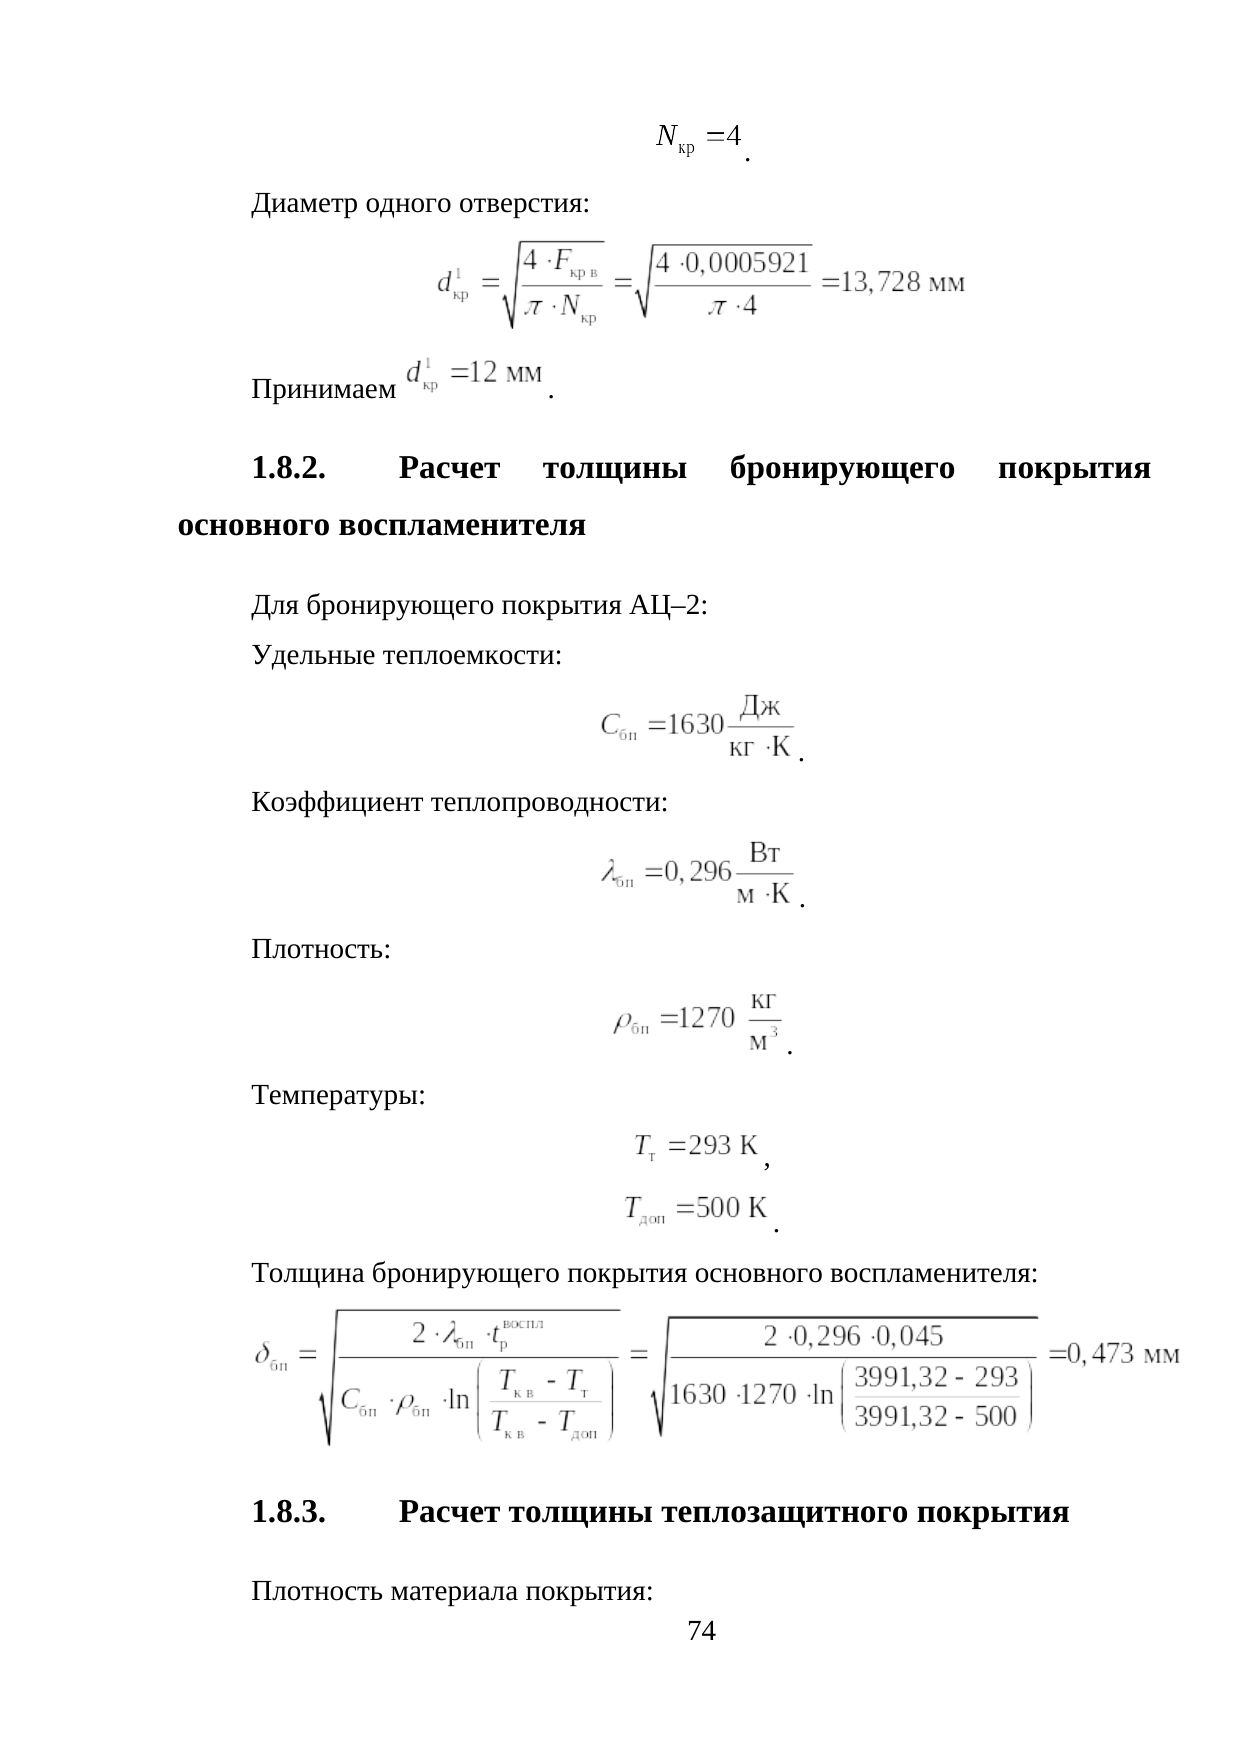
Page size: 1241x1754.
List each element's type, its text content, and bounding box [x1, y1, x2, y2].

text Температуры: [177, 1077, 1152, 1111]
subtitle Расчет толщины теплозащитного покрытия [177, 1491, 1152, 1529]
text Диаметр одного отверстия: [177, 185, 1152, 218]
text Плотность: [177, 931, 1152, 964]
text . [177, 118, 1152, 168]
text Принимаем . [177, 350, 1152, 405]
text . [177, 1190, 1152, 1238]
text . [177, 981, 1152, 1061]
text . [177, 834, 1152, 914]
text Плотность материала покрытия: [177, 1573, 1152, 1607]
text , [177, 1128, 1152, 1173]
text . [177, 687, 1152, 767]
text Для бронирующего покрытия АЦ–2: [177, 587, 1152, 620]
text Коэффициент теплопроводности: [177, 784, 1152, 817]
text Удельные теплоемкости: [177, 637, 1152, 671]
text Толщина бронирующего покрытия основного воспламенителя: [177, 1255, 1152, 1289]
subtitle Расчет толщины бронирующего покрытия основного воспламенителя [177, 447, 1152, 543]
